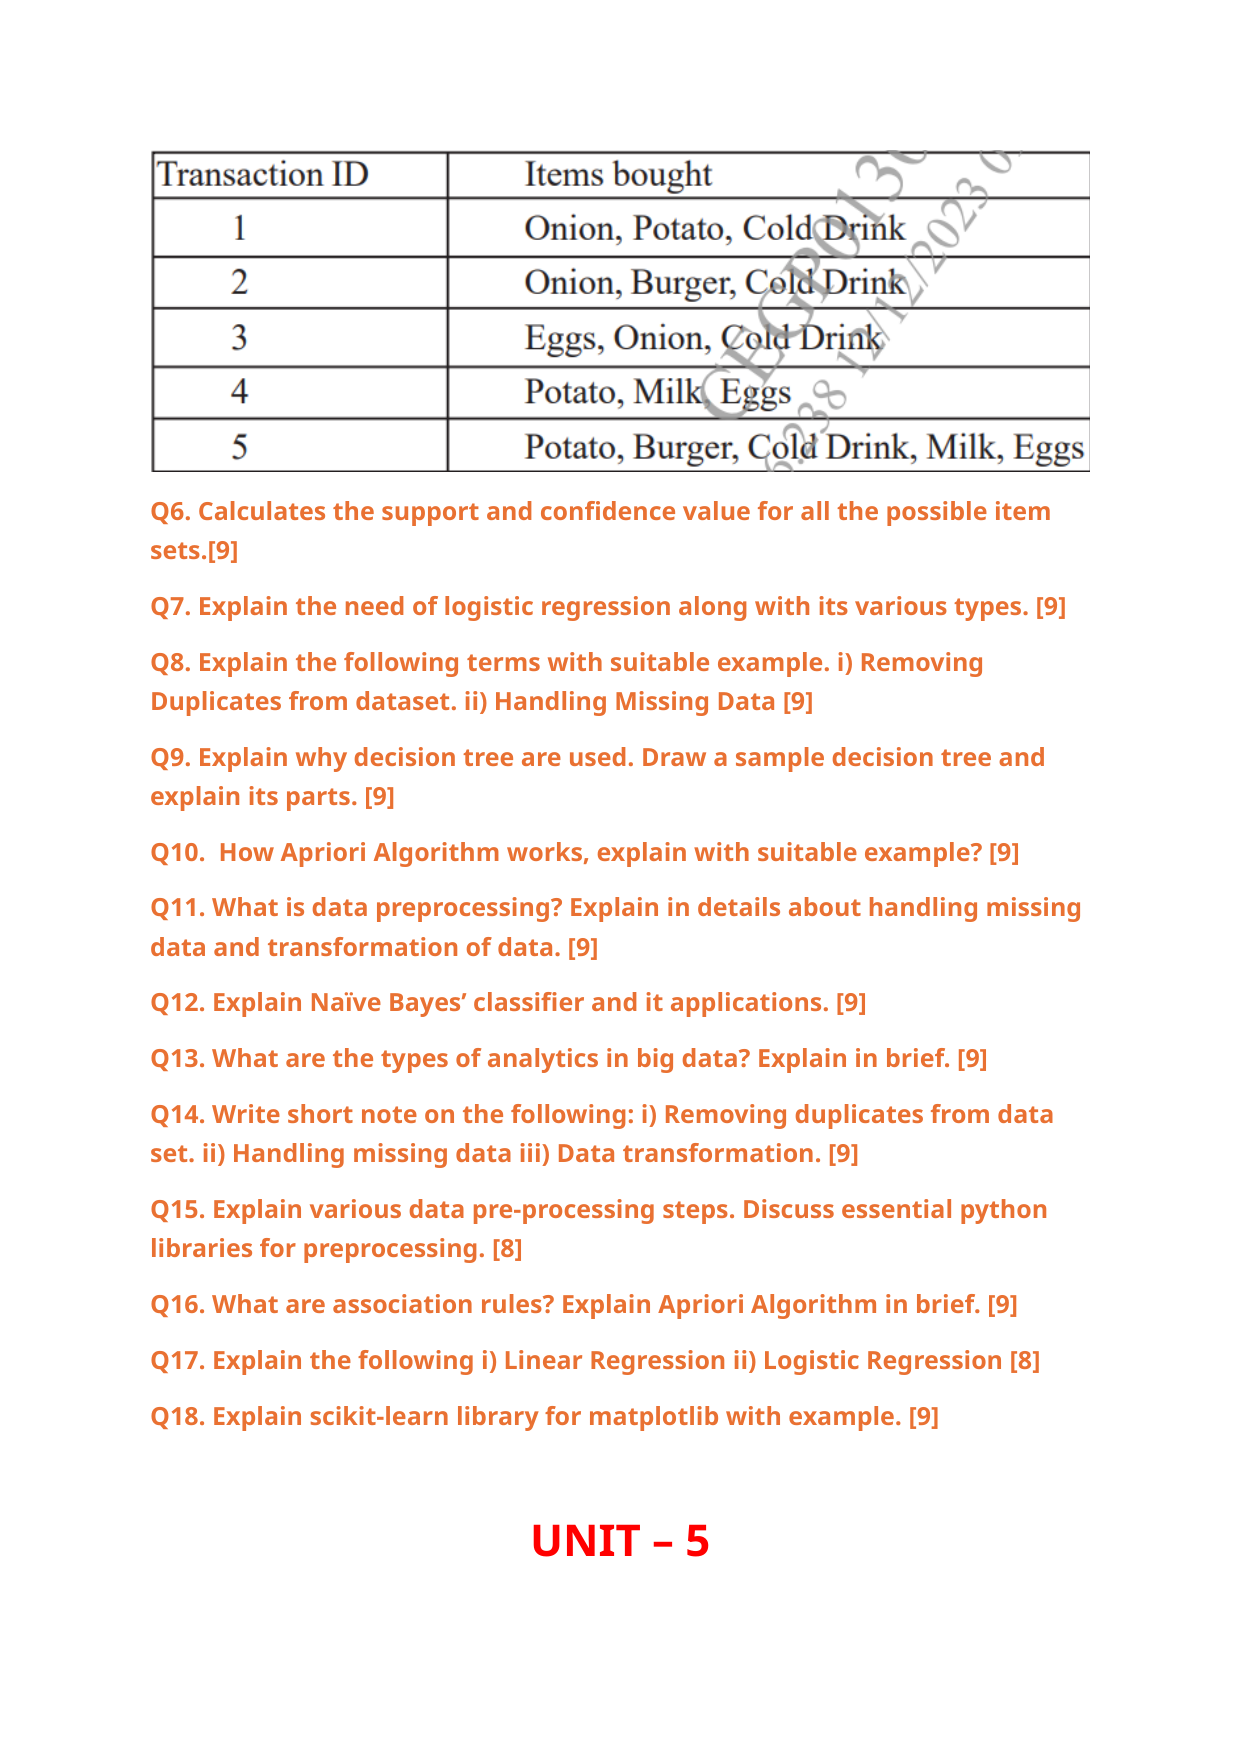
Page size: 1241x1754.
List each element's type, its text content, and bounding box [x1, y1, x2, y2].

picture [150, 150, 1090, 472]
text Q7. Explain the need of logistic regression along with its various types. [9] [150, 588, 1090, 622]
text Q11. What is data preprocessing? Explain in details about handling missing data and transformation of data. [9] [150, 890, 1090, 963]
text Q12. Explain Naïve Bayes’ classifier and it applications. [9] [150, 985, 1090, 1019]
text UNIT – 5 [150, 1510, 1090, 1569]
text Q18. Explain scikit-learn library for matplotlib with example. [9] [150, 1398, 1090, 1432]
text Q9. Explain why decision tree are used. Draw a sample decision tree and explain its parts. [9] [150, 739, 1090, 812]
text Q8. Explain the following terms with suitable example. i) Removing Duplicates from dataset. ii) Handling Missing Data [9] [150, 644, 1090, 717]
text Q16. What are association rules? Explain Apriori Algorithm in brief. [9] [150, 1287, 1090, 1321]
text Q15. Explain various data pre-processing steps. Discuss essential python libraries for preprocessing. [8] [150, 1192, 1090, 1265]
text Q13. What are the types of analytics in big data? Explain in brief. [9] [150, 1041, 1090, 1075]
text Q10. How Apriori Algorithm works, explain with suitable example? [9] [150, 834, 1090, 868]
text Q17. Explain the following i) Linear Regression ii) Logistic Regression [8] [150, 1342, 1090, 1377]
text Q6. Calculates the support and confidence value for all the possible item sets.[9] [150, 493, 1090, 567]
text Q14. Write short note on the following: i) Removing duplicates from data set. ii) Handling missing data iii) Data transformation. [9] [150, 1097, 1090, 1170]
